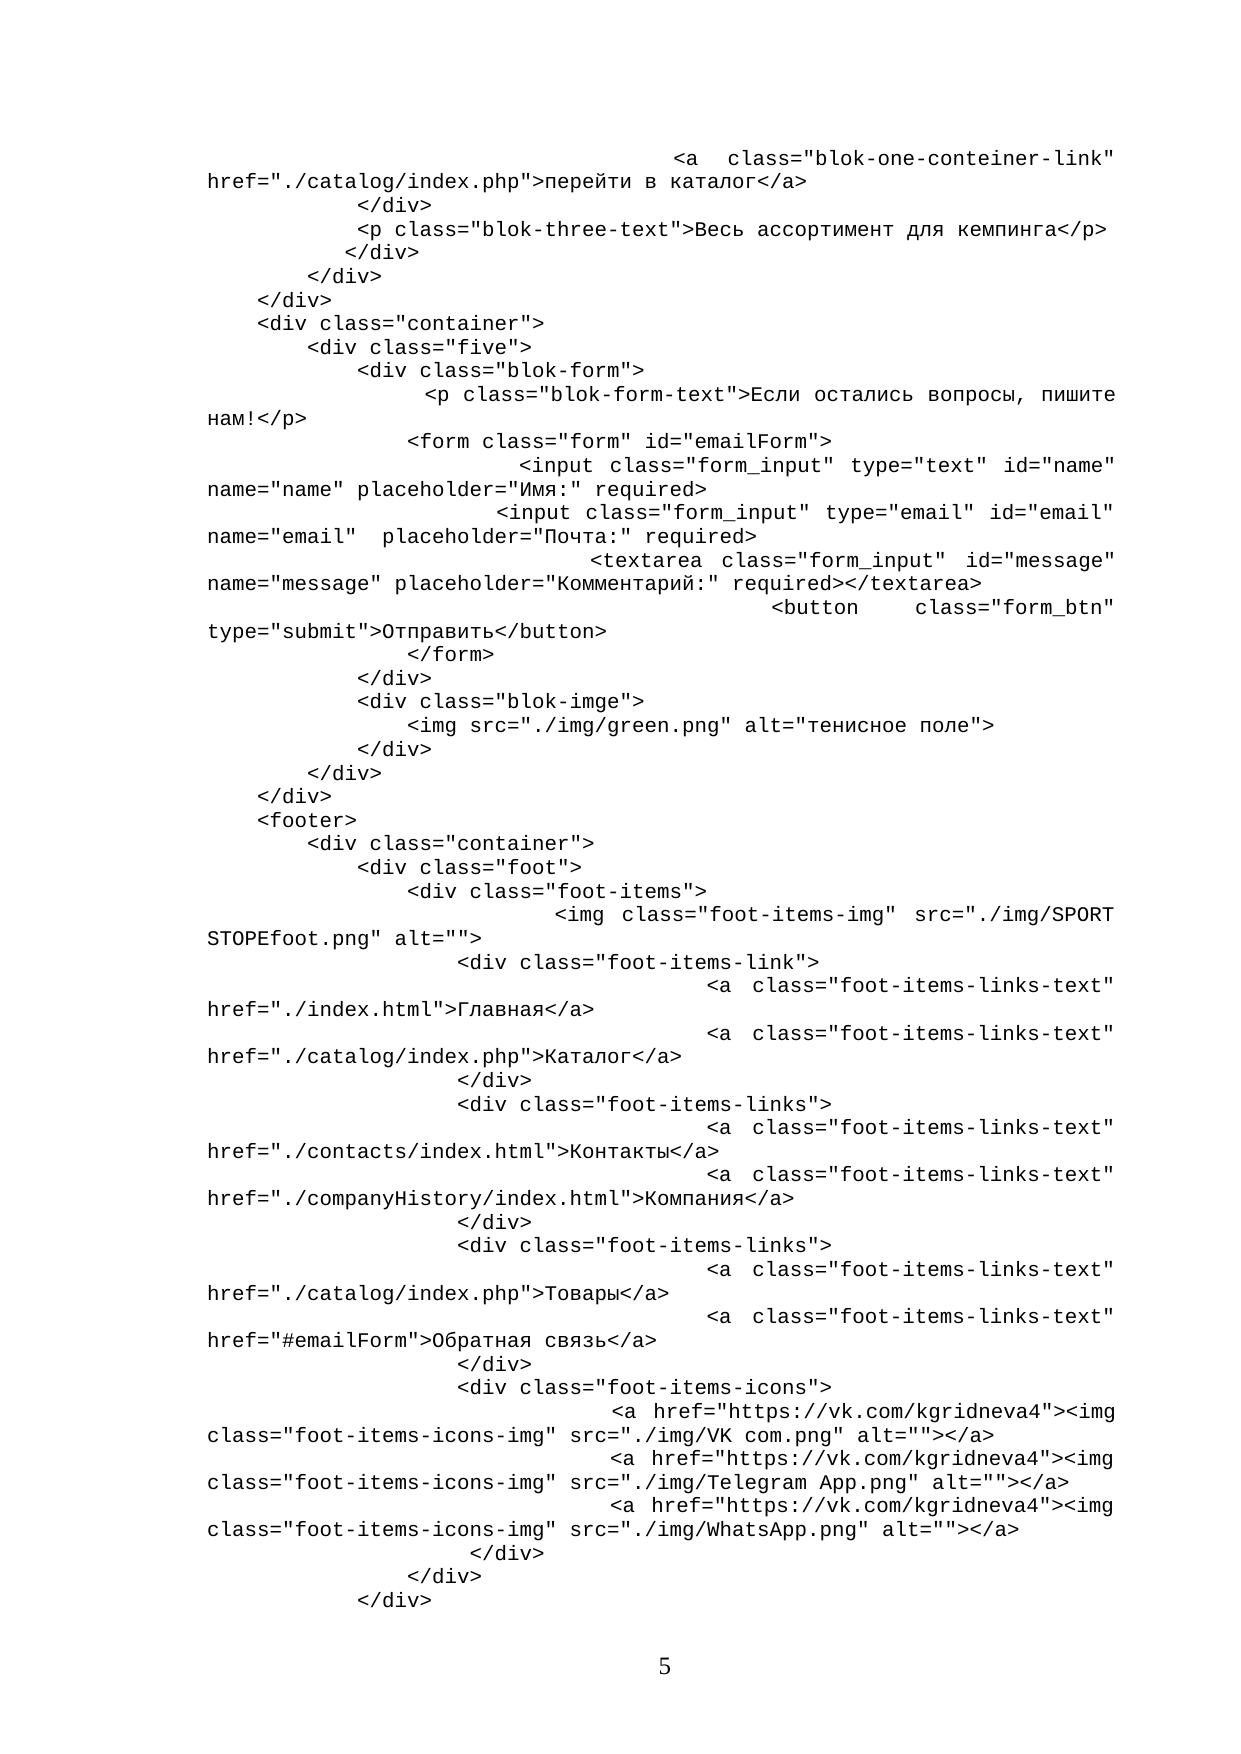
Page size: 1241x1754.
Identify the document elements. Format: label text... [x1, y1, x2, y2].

text <a class="foot-items-links-text" href="./contacts/index.html">Контакты</a> [207, 1117, 1116, 1164]
text <p class="blok-form-text">Если остались вопросы, пишите нам!</p> [207, 384, 1116, 431]
text <div class="foot-items-links"> [207, 1093, 1116, 1117]
text </div> [207, 1566, 1116, 1590]
text </div> [207, 1070, 1116, 1093]
text </div> [207, 1212, 1116, 1235]
text <div class="foot-items"> [207, 881, 1116, 904]
text <p class="blok-three-text">Весь ассортимент для кемпинга</p> [207, 219, 1116, 242]
text <form class="form" id="emailForm"> [207, 431, 1116, 455]
text <a href="https://vk.com/kgridneva4"><img class="foot-items-icons-img" src="./img/VK com.png" alt=""></a> [207, 1401, 1116, 1448]
text <textarea class="form_input" id="message" name="message" placeholder="Комментарий:" required></textarea> [207, 550, 1116, 597]
text <a class="foot-items-links-text" href="./catalog/index.php">Товары</a> [207, 1259, 1116, 1306]
text <img src="./img/green.png" alt="тенисное поле"> [207, 715, 1116, 739]
text <a class="foot-items-links-text" href="./catalog/index.php">Каталог</a> [207, 1023, 1116, 1070]
text <div class="blok-imge"> [207, 692, 1116, 715]
text <div class="foot-items-link"> [207, 952, 1116, 975]
text </div> [207, 786, 1116, 810]
text </div> [207, 289, 1116, 313]
text <input class="form_input" type="text" id="name" name="name" placeholder="Имя:" required> [207, 455, 1116, 502]
text </form> [207, 644, 1116, 668]
text <a class="foot-items-links-text" href="./index.html">Главная</a> [207, 975, 1116, 1023]
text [207, 148, 1116, 195]
text <a href="https://vk.com/kgridneva4"><img class="foot-items-icons-img" src="./img/Telegram App.png" alt=""></a> [207, 1448, 1116, 1496]
text <div class="container"> [207, 313, 1116, 337]
text </div> [207, 668, 1116, 692]
text </div> [207, 1590, 1116, 1614]
text </div> [207, 762, 1116, 786]
text <a class="foot-items-links-text" href="#emailForm">Обратная связь</a> [207, 1306, 1116, 1354]
text </div> [207, 242, 1116, 266]
text <input class="form_input" type="email" id="email" name="email" placeholder="Почта:" required> [207, 502, 1116, 550]
text <img class="foot-items-img" src="./img/SPORT STOPEfoot.png" alt=""> [207, 904, 1116, 952]
text <a href="https://vk.com/kgridneva4"><img class="foot-items-icons-img" src="./img/WhatsApp.png" alt=""></a> [207, 1496, 1116, 1543]
text </div> [207, 195, 1116, 219]
text </div> [207, 1354, 1116, 1377]
text <div class="five"> [207, 337, 1116, 361]
text <div class="foot-items-icons"> [207, 1377, 1116, 1401]
text </div> [207, 266, 1116, 289]
text </div> [207, 1543, 1116, 1566]
text <div class="blok-form"> [207, 361, 1116, 384]
text <button class="form_btn" type="submit">Отправить</button> [207, 597, 1116, 644]
text <div class="foot"> [207, 857, 1116, 881]
text <footer> [207, 810, 1116, 833]
text <div class="container"> [207, 833, 1116, 857]
text </div> [207, 739, 1116, 762]
text <a class="foot-items-links-text" href="./сompanyHistory/index.html">Компания</a> [207, 1164, 1116, 1212]
text <div class="foot-items-links"> [207, 1235, 1116, 1259]
